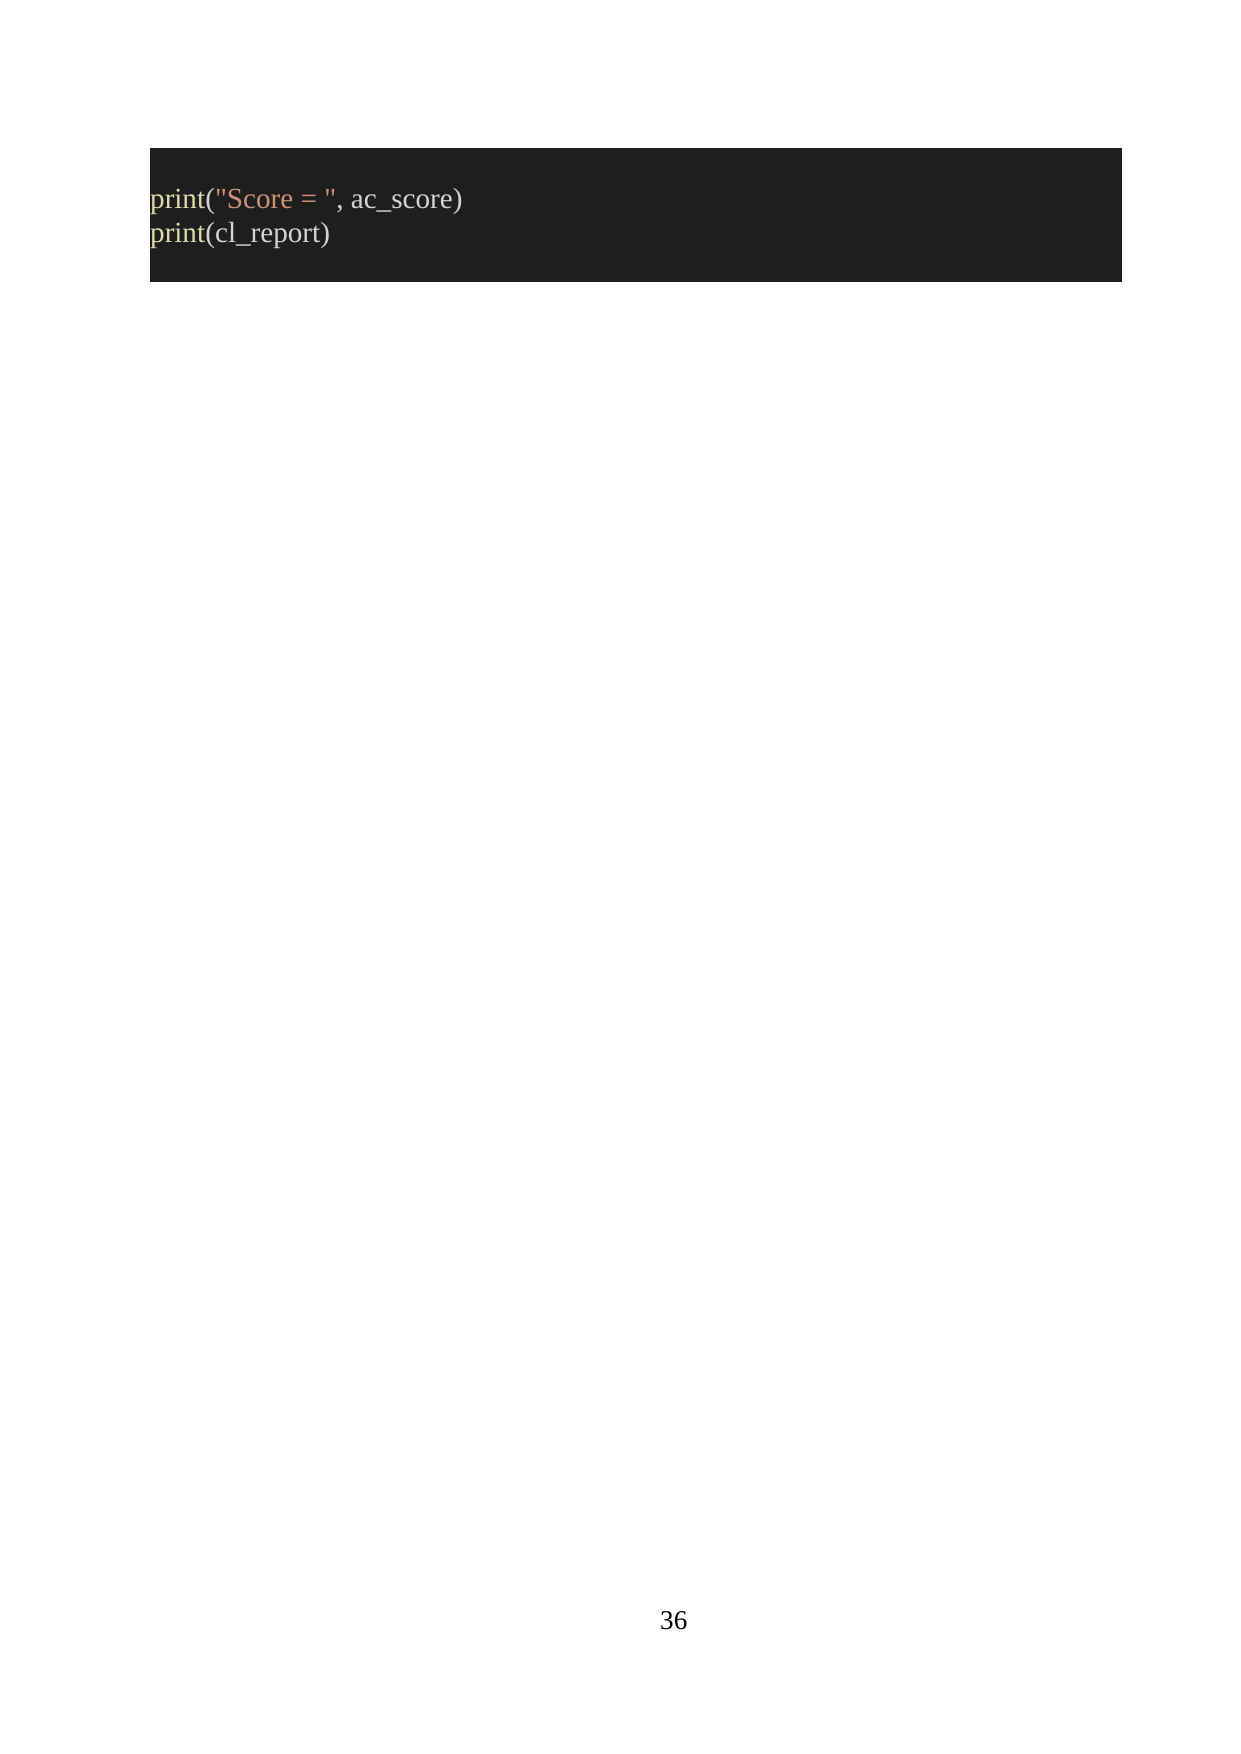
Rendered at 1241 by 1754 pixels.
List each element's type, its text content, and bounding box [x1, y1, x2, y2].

text print("Score = ", ac_score) [150, 181, 1122, 215]
text print(cl_report) [150, 215, 1122, 248]
